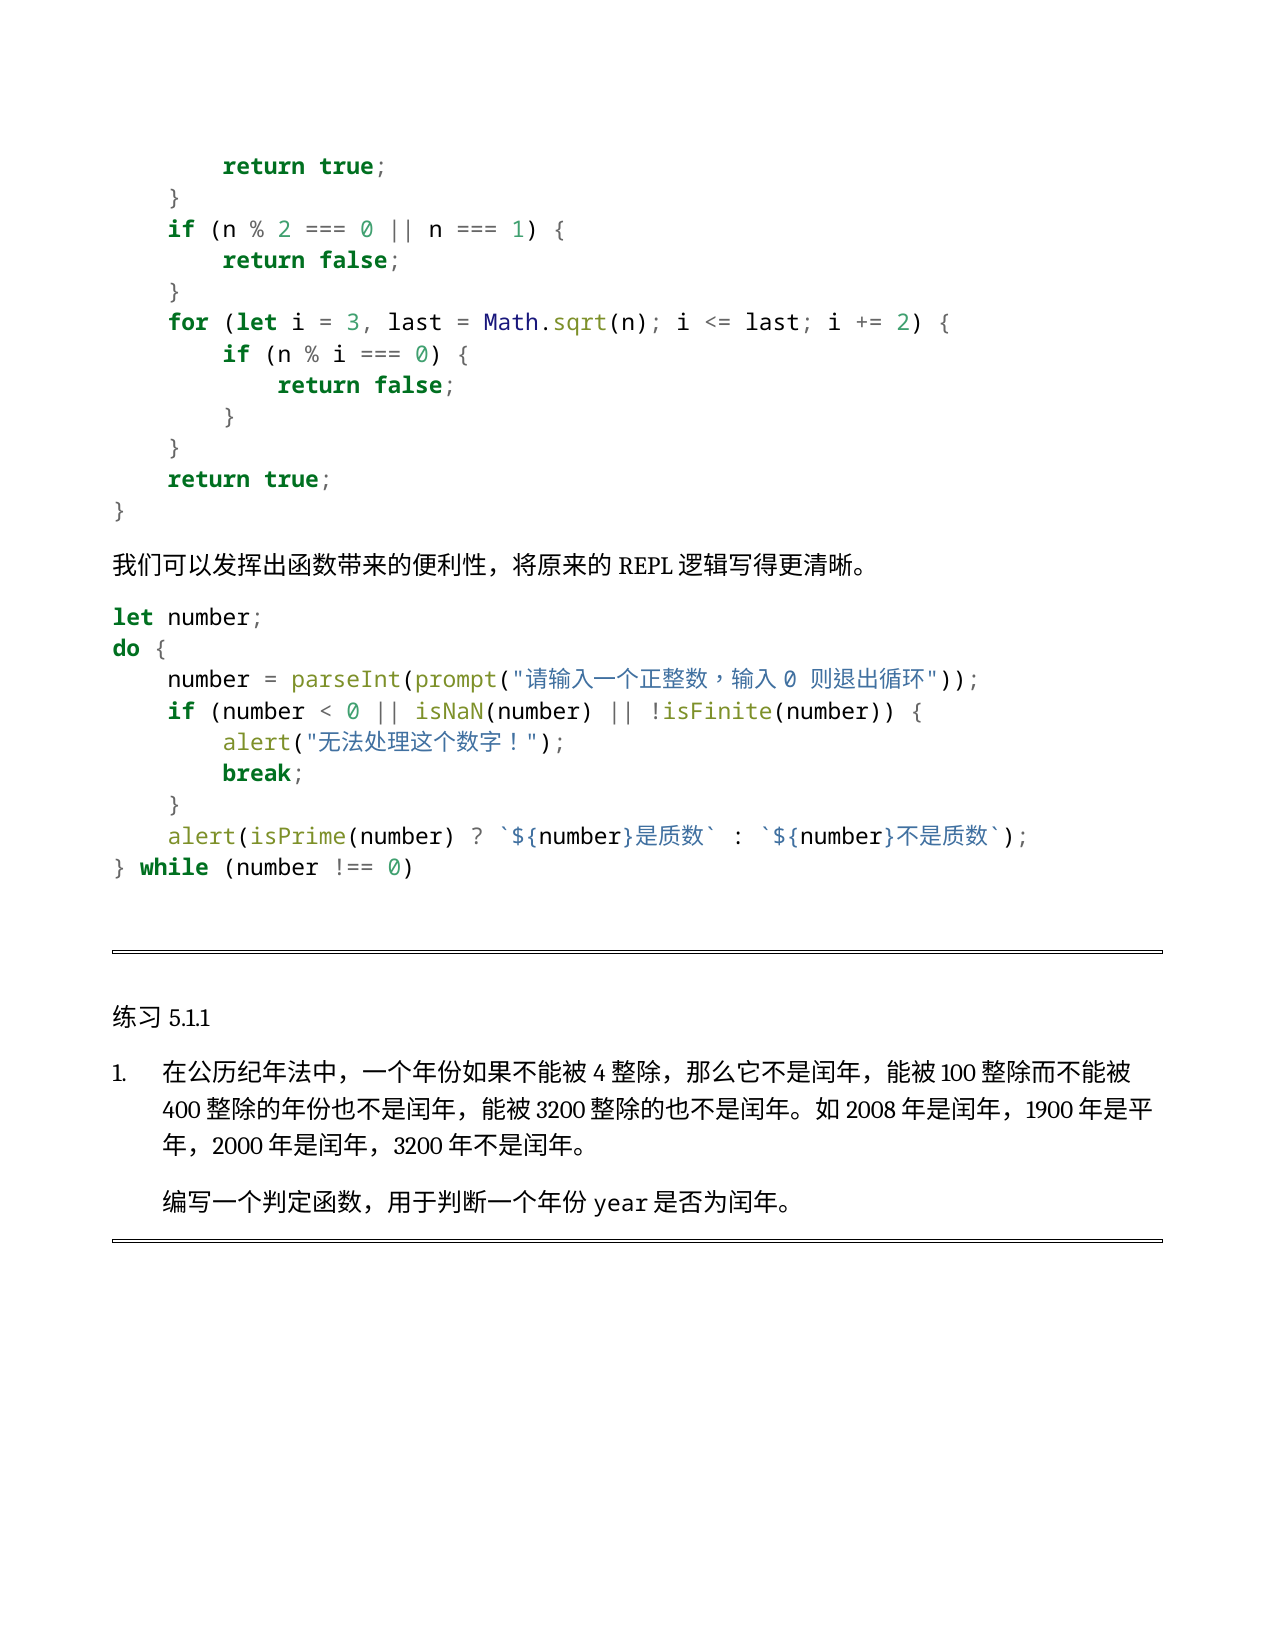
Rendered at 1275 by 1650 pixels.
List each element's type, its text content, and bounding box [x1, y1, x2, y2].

list 在公历纪年法中，一个年份如果不能被 4 整除，那么它不是闰年，能被100 整除而不能被 400 整除的年份也不是闰年，能被3200整除的也不是闰年。如 2008 年是闰年，1900 年是平年，2000 年是闰年，3200 年不是闰年。 [112, 1053, 1162, 1162]
text 我们可以发挥出函数带来的便利性，将原来的 REPL 逻辑写得更清晰。 [112, 546, 1162, 582]
text 练习 5.1.1 [112, 1000, 1162, 1034]
text let number; do { number = parseInt(prompt("请输入一个正整数，输入 0 则退出循环")); if (number < 0 || isNaN(number) || !isFinite(number)) { alert("无法处理这个数字！"); break; } alert(isPrime(number) ? `${number}是质数` : `${number}不是质数`); } while (number !== 0) [112, 601, 1162, 882]
list 编写一个判定函数，用于判断一个年份 year 是否为闰年。 [112, 1182, 1162, 1219]
